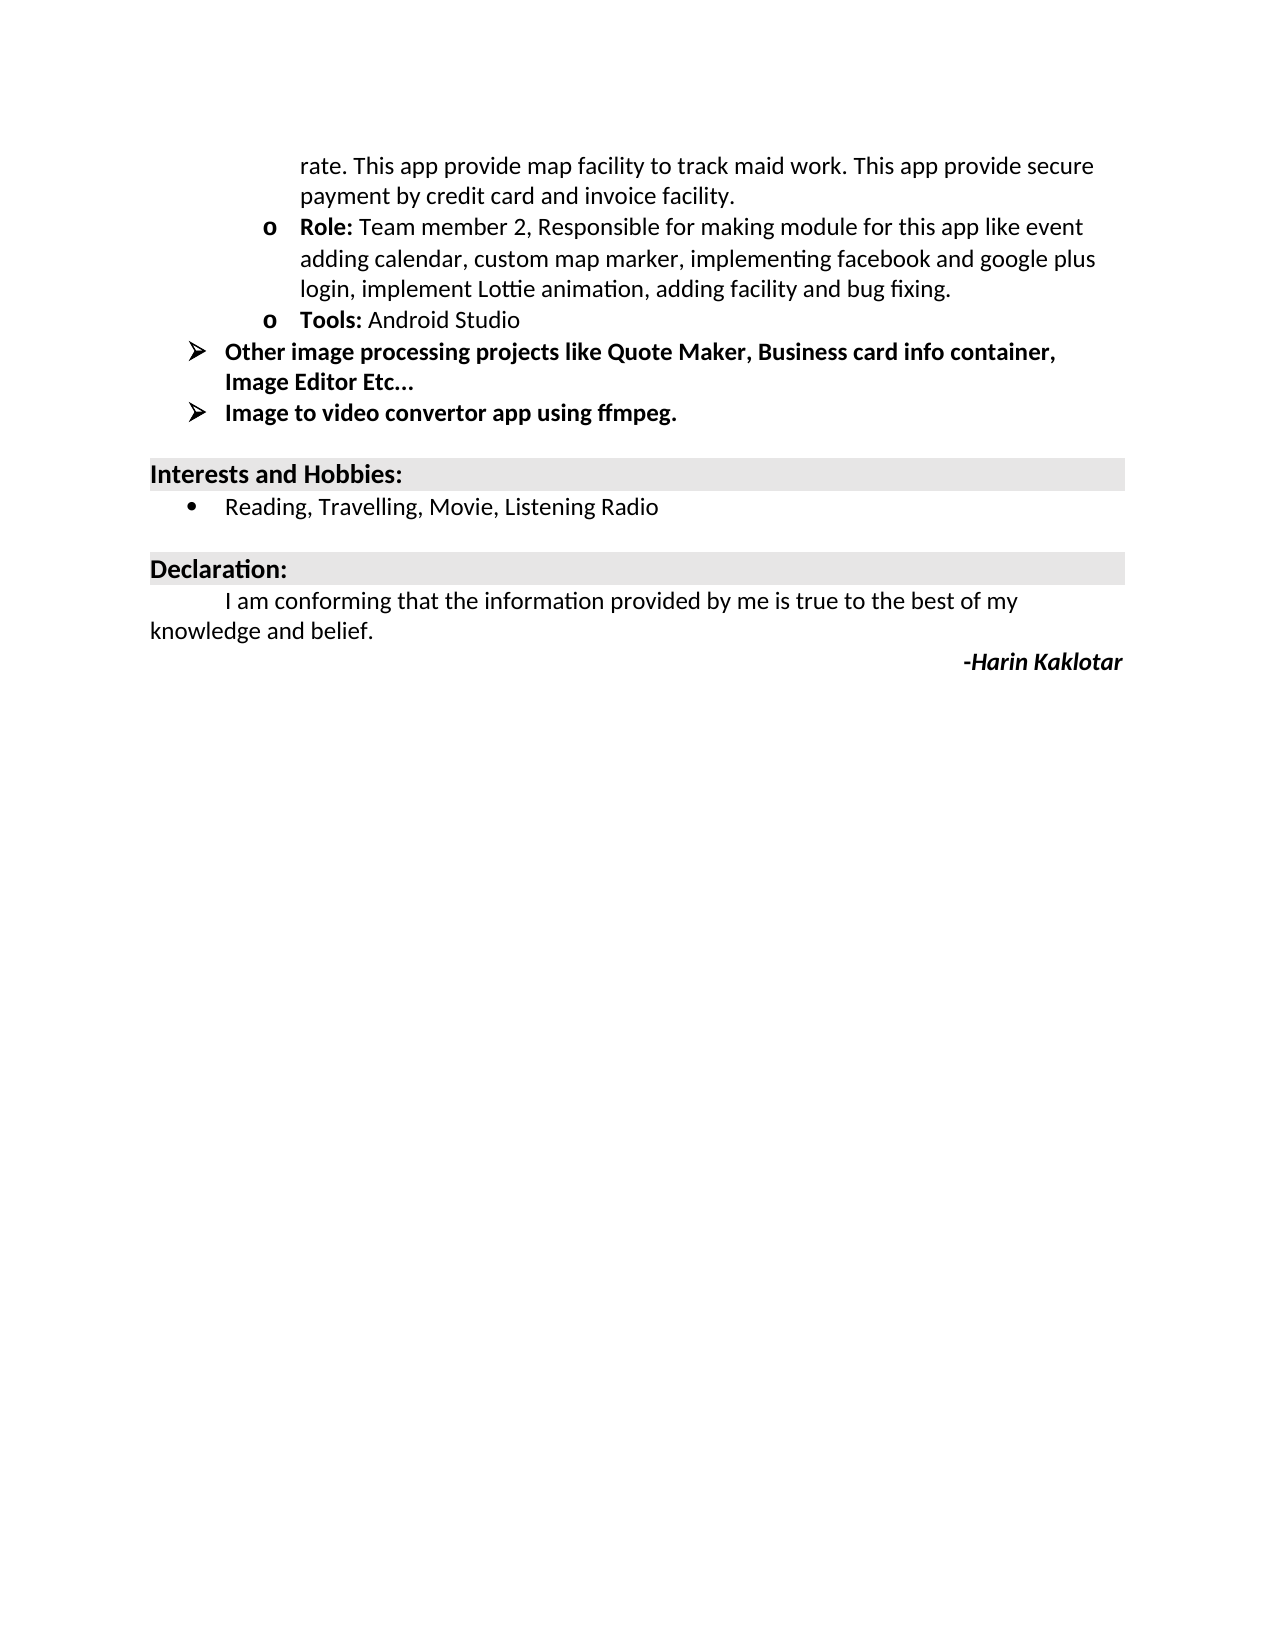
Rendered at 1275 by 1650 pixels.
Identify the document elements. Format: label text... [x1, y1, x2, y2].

list Other image processing projects like Quote Maker, Business card info container, Image Editor Etc... [187, 336, 1125, 397]
text -Harin Kaklotar [150, 646, 1125, 676]
list Reading, Travelling, Movie, Listening Radio [187, 491, 1125, 521]
text Declaration: [150, 552, 1125, 585]
list Image to video convertor app using ffmpeg. [187, 397, 1125, 427]
text Interests and Hobbies: [150, 458, 1125, 491]
list Tools: Android Studio [262, 304, 1125, 336]
text I am conforming that the information provided by me is true to the best of my knowledge and belief. [150, 585, 1125, 646]
list Role: Team member 2, Responsible for making module for this app like event adding calendar, custom map marker, implementing facebook and google plus login, implement Lottie animation, adding facility and bug fixing. [262, 211, 1125, 304]
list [262, 150, 1125, 211]
